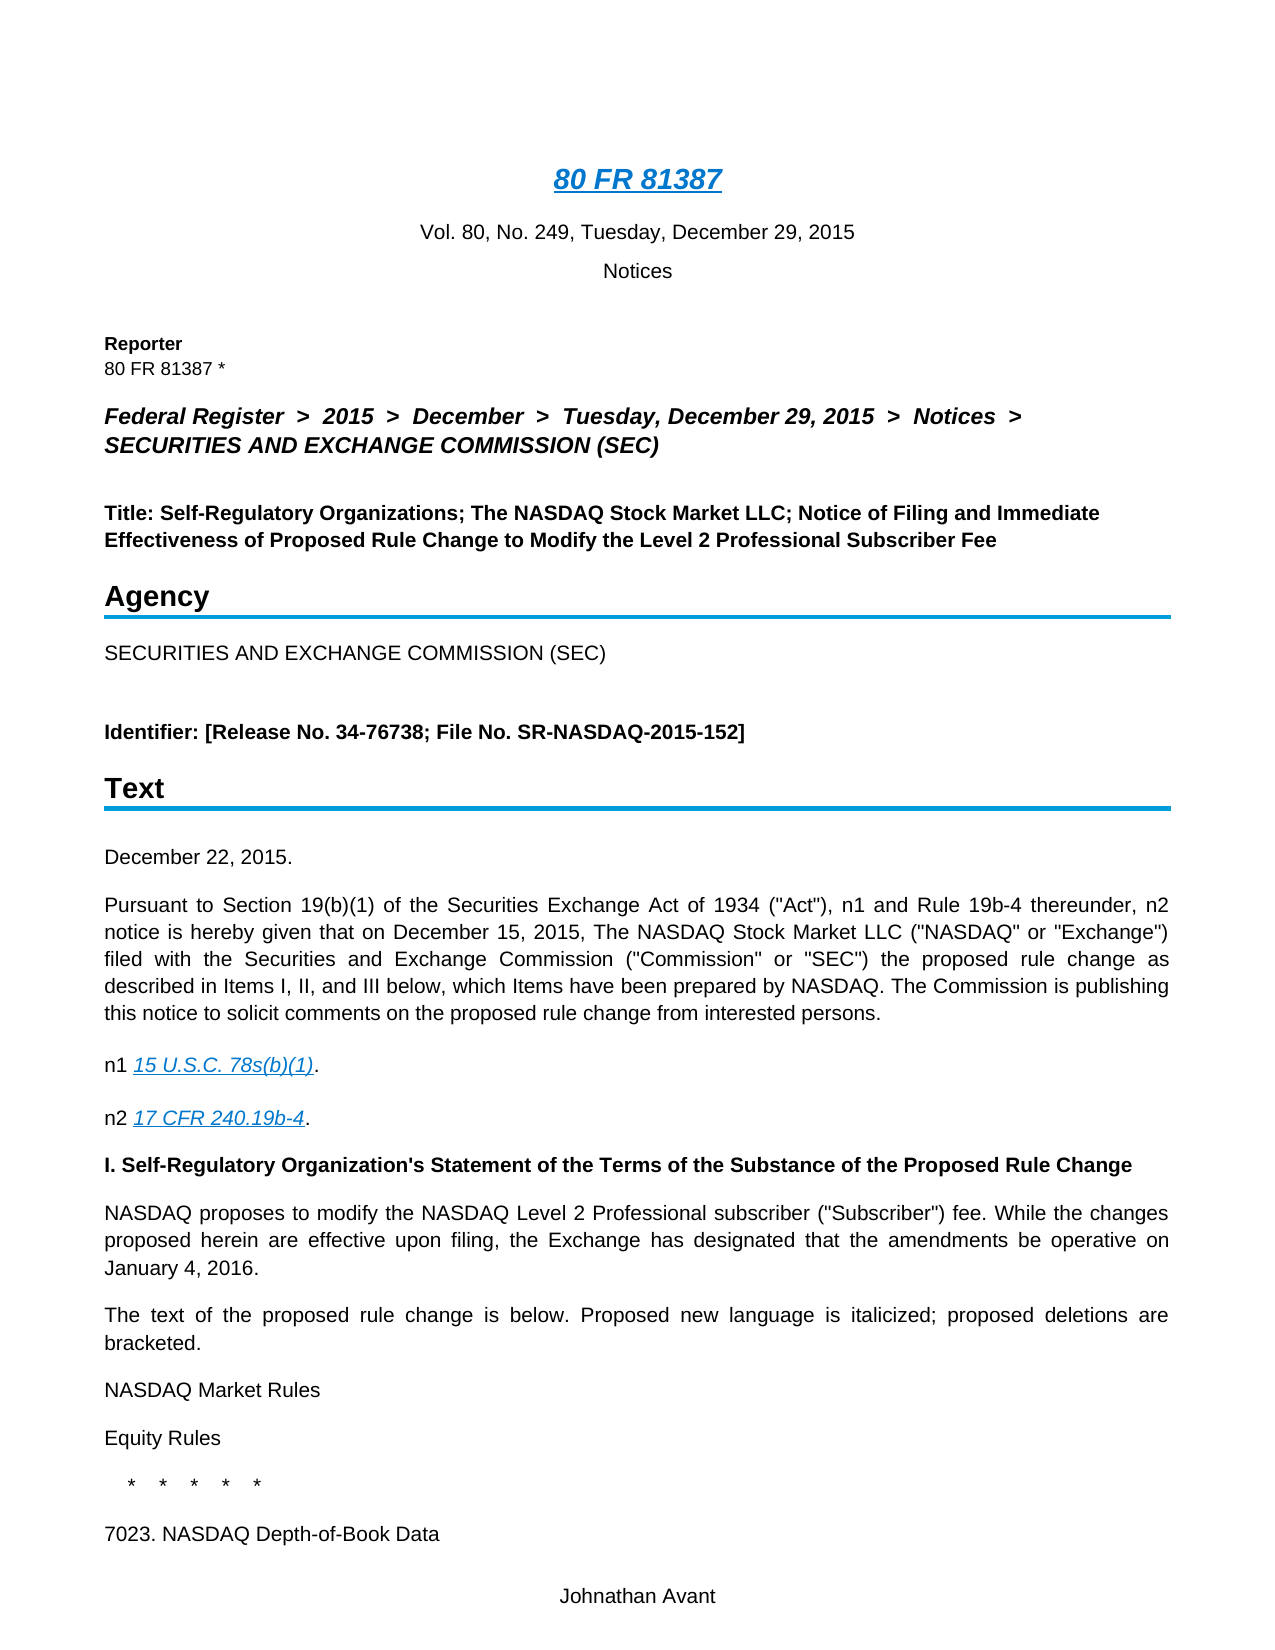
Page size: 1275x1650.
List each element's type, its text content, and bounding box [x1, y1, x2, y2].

text Notices [104, 256, 1171, 283]
text Agency [104, 577, 1171, 612]
text SECURITIES AND EXCHANGE COMMISSION (SEC) [104, 638, 1171, 665]
text Reporter [104, 329, 1171, 354]
text Pursuant to Section 19(b)(1) of the Securities Exchange Act of 1934 ("Act"), n1 and Rule 19b-4 thereunder, n2 notice is hereby given that on December 15, 2015, The NASDAQ Stock Market LLC ("NASDAQ" or "Exchange") filed with the Securities and Exchange Commission ("Commission" or "SEC") the proposed rule change as described in Items I, II, and III below, which Items have been prepared by NASDAQ. The Commission is publishing this notice to solicit comments on the proposed rule change from interested persons. [104, 890, 1171, 1025]
text Vol. 80, No. 249, Tuesday, December 29, 2015 [104, 217, 1171, 244]
text Equity Rules [104, 1423, 1171, 1450]
text NASDAQ proposes to modify the NASDAQ Level 2 Professional subscriber ("Subscriber") fee. While the changes proposed herein are effective upon filing, the Exchange has designated that the amendments be operative on January 4, 2016. [104, 1198, 1171, 1279]
text Title: Self-Regulatory Organizations; The NASDAQ Stock Market LLC; Notice of Filing and Immediate Effectiveness of Proposed Rule Change to Modify the Level 2 Professional Subscriber Fee [104, 471, 1171, 552]
text * * * * * [104, 1471, 1171, 1498]
text 7023. NASDAQ Depth-of-Book Data [104, 1519, 1171, 1546]
subtitle 80 FR 81387 [104, 160, 1171, 196]
text I. Self-Regulatory Organization's Statement of the Terms of the Substance of the Proposed Rule Change [104, 1150, 1171, 1177]
text NASDAQ Market Rules [104, 1375, 1171, 1402]
text December 22, 2015. [104, 842, 1171, 869]
text Text [104, 769, 1171, 804]
text Identifier: [Release No. 34-76738; File No. SR-NASDAQ-2015-152] [104, 690, 1171, 744]
text n1 15 U.S.C. 78s(b)(1). [104, 1050, 1171, 1077]
text Federal Register > 2015 > December > Tuesday, December 29, 2015 > Notices > SECURITIES AND EXCHANGE COMMISSION (SEC) [104, 400, 1171, 458]
text The text of the proposed rule change is below. Proposed new language is italicized; proposed deletions are bracketed. [104, 1300, 1171, 1354]
text n2 17 CFR 240.19b-4. [104, 1102, 1171, 1129]
text 80 FR 81387 * [104, 354, 1171, 379]
